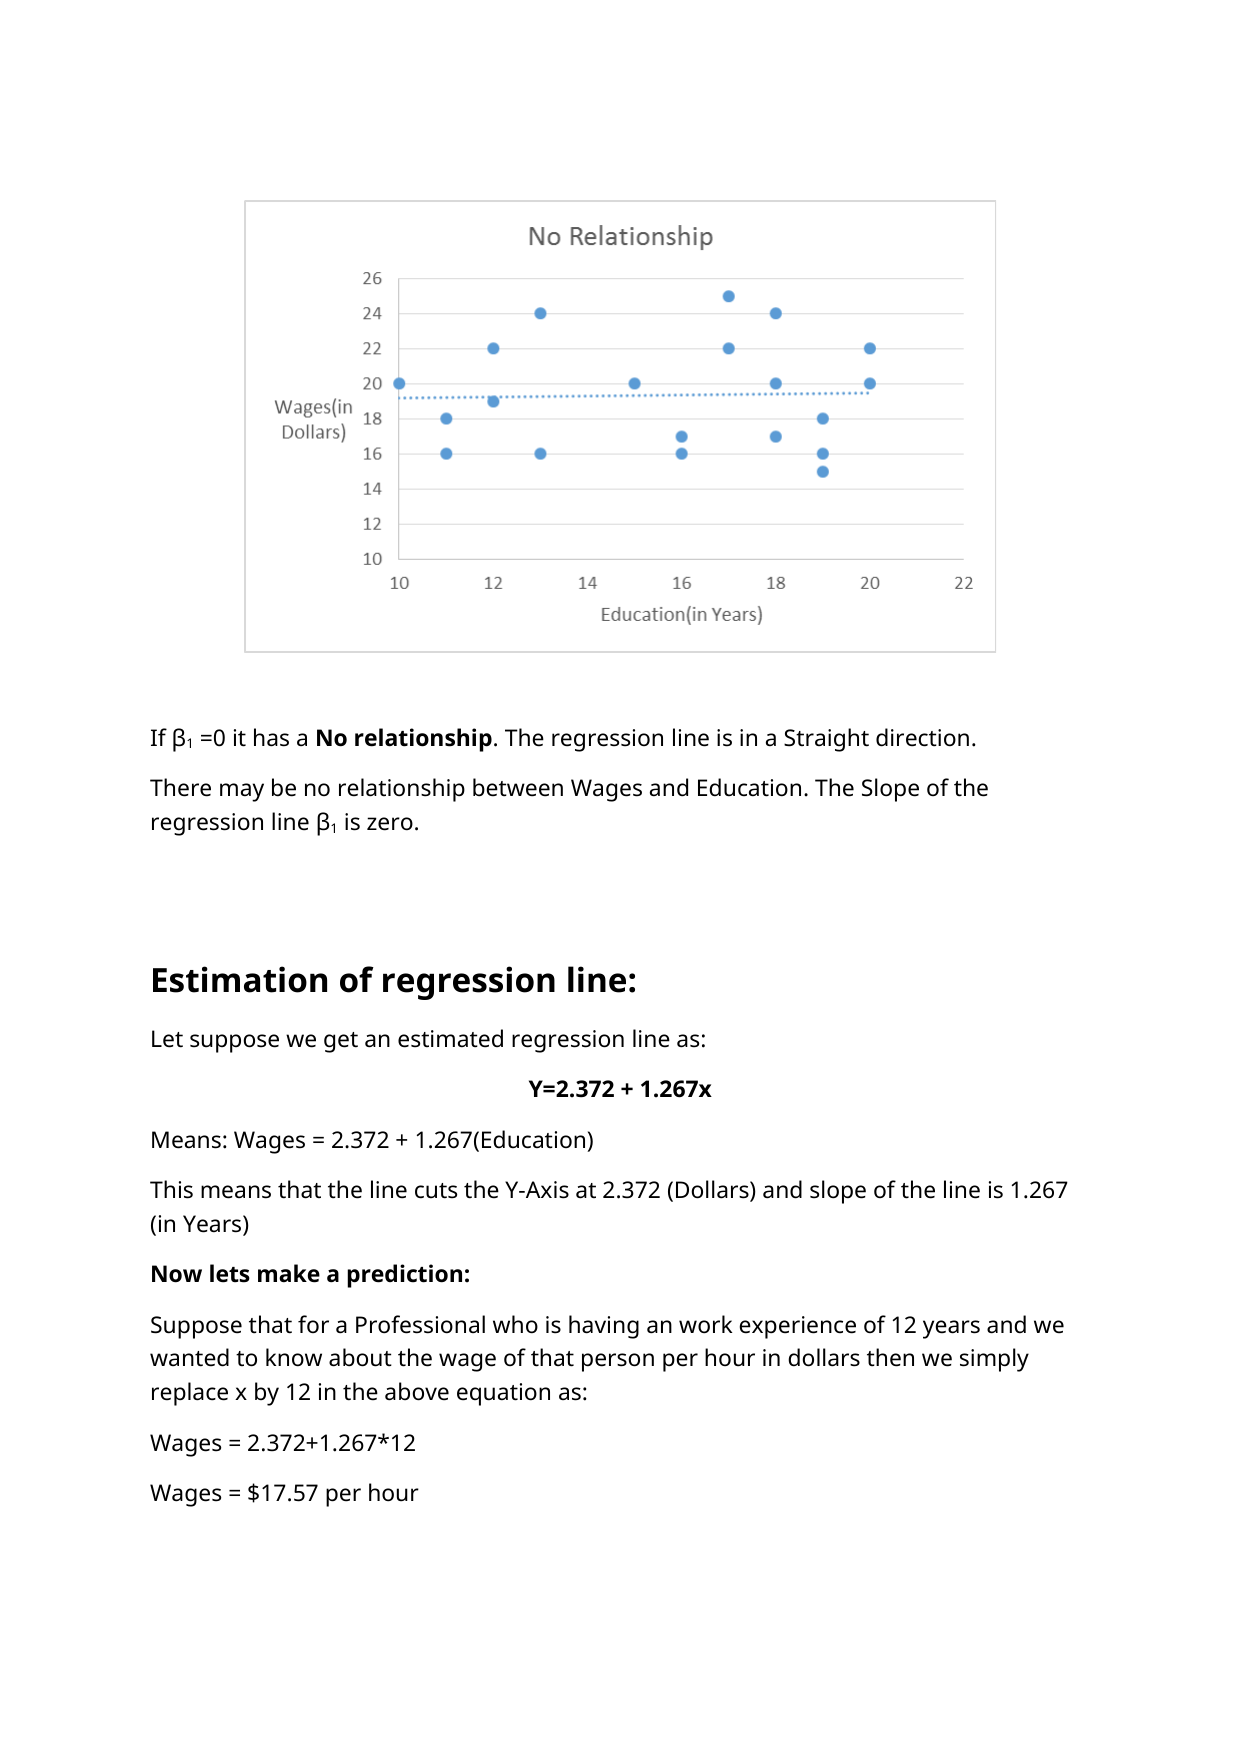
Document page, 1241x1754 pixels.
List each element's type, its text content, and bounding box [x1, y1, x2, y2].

text Means: Wages = 2.372 + 1.267(Education) [150, 1124, 1090, 1155]
text Y=2.372 + 1.267x [150, 1073, 1090, 1104]
text Suppose that for a Professional who is having an work experience of 12 years and we wanted to know about the wage of that person per hour in dollars then we simply replace x by 12 in the above equation as: [150, 1309, 1090, 1407]
text Wages = $17.57 per hour [150, 1477, 1090, 1508]
text There may be no relationship between Wages and Education. The Slope of the regression line β1 is zero. [150, 772, 1090, 837]
text If β1 =0 it has a No relationship. The regression line is in a Straight direction. [150, 722, 1090, 753]
text Estimation of regression line: [150, 957, 1090, 1003]
text This means that the line cuts the Y-Axis at 2.372 (Dollars) and slope of the line is 1.267 (in Years) [150, 1174, 1090, 1239]
text Wages = 2.372+1.267*12 [150, 1427, 1090, 1458]
picture [244, 200, 997, 653]
text Let suppose we get an estimated regression line as: [150, 1023, 1090, 1054]
text Now lets make a prediction: [150, 1258, 1090, 1289]
